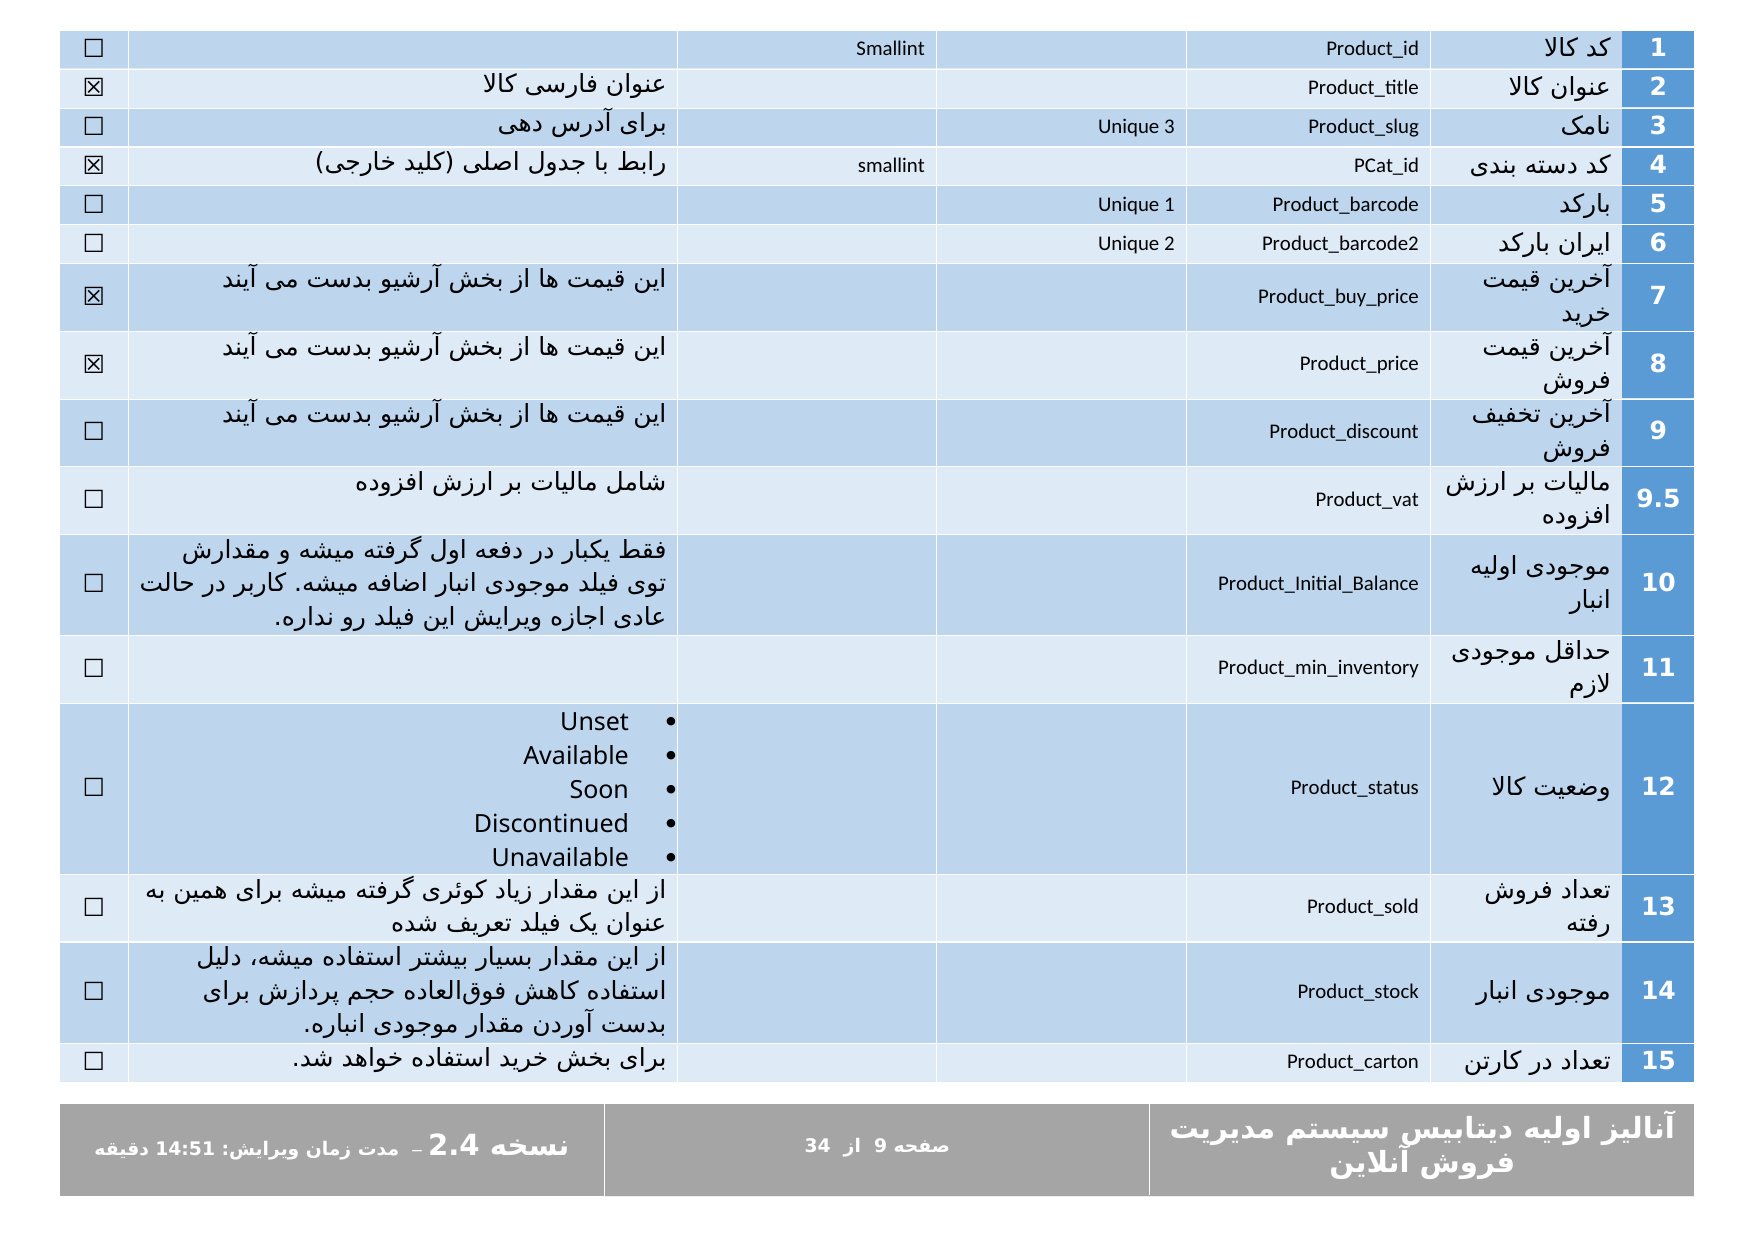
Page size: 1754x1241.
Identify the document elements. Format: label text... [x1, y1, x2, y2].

table_cell رابط با جدول اصلی (کلید خارجی) [129, 148, 677, 185]
table_cell [678, 467, 936, 534]
table_cell [937, 535, 1186, 635]
table_cell بارکد [1431, 186, 1622, 224]
table_cell Smallint [678, 31, 936, 68]
table_cell کد دسته بندی [1431, 148, 1622, 185]
table_cell این قیمت ها از بخش آرشیو بدست می آیند [129, 332, 677, 398]
table_cell [937, 943, 1186, 1043]
table_cell 14 [1622, 943, 1694, 1043]
table_cell تعداد در کارتن [1431, 1044, 1622, 1082]
table_cell [129, 186, 677, 224]
table_cell Product_slug [1187, 109, 1430, 146]
table_cell 6 [1622, 225, 1694, 263]
table_cell [937, 264, 1186, 331]
table_cell برای بخش خرید استفاده خواهد شد. [129, 1044, 677, 1082]
table_cell [678, 636, 936, 702]
table_cell Product_title [1187, 70, 1430, 107]
table_cell وضعیت کالا [1431, 704, 1622, 874]
table_cell 7 [1622, 264, 1694, 331]
table_cell [678, 264, 936, 331]
table_cell Product_price [1187, 332, 1430, 398]
table_cell Product_discount [1187, 400, 1430, 466]
table_cell Product_vat [1187, 467, 1430, 534]
table_cell [678, 332, 936, 398]
table_cell آخرین قیمت خرید [1431, 264, 1622, 331]
table_cell Product_status [1187, 704, 1430, 874]
table_cell آخرین قیمت فروش [1431, 332, 1622, 398]
table_cell Unique 2 [937, 225, 1186, 263]
table_cell ایران بارکد [1431, 225, 1622, 263]
table_cell [129, 636, 677, 702]
table_cell Product_id [1187, 31, 1430, 68]
table_cell موجودی انبار [1431, 943, 1622, 1043]
table_cell [937, 148, 1186, 185]
table_cell 2 [1622, 70, 1694, 107]
table_cell شامل مالیات بر ارزش افزوده [129, 467, 677, 534]
table_cell [678, 875, 936, 941]
table_cell [678, 70, 936, 107]
table_cell Unique 1 [937, 186, 1186, 224]
table_cell کد کالا [1431, 31, 1622, 68]
table_cell [937, 332, 1186, 398]
table_cell 8 [1622, 332, 1694, 398]
table_cell عنوان فارسی کالا [129, 70, 677, 107]
table_cell [678, 943, 936, 1043]
table_cell مالیات بر ارزش افزوده [1431, 467, 1622, 534]
table_cell [937, 467, 1186, 534]
table_cell [678, 186, 936, 224]
table_cell Unset Available Soon Discontinued Unavailable [129, 704, 677, 874]
table_cell 9.5 [1622, 467, 1694, 534]
table_cell حداقل موجودی لازم [1431, 636, 1622, 702]
table_cell [678, 109, 936, 146]
table_cell 3 [1622, 109, 1694, 146]
table_cell این قیمت ها از بخش آرشیو بدست می آیند [129, 264, 677, 331]
table_cell 5 [1622, 186, 1694, 224]
table_cell PCat_id [1187, 148, 1430, 185]
table_cell از این مقدار بسیار بیشتر استفاده میشه، دلیل استفاده کاهش فوق‌العاده حجم پردازش برای بدست آوردن مقدار موجودی انباره. [129, 943, 677, 1043]
table_cell [937, 636, 1186, 702]
table_cell [937, 70, 1186, 107]
table_cell این قیمت ها از بخش آرشیو بدست می آیند [129, 400, 677, 466]
table_cell آخرین تخفیف فروش [1431, 400, 1622, 466]
table_cell 13 [1622, 875, 1694, 941]
table_cell [129, 31, 677, 68]
table_cell فقط یکبار در دفعه اول گرفته میشه و مقدارش توی فیلد موجودی انبار اضافه میشه. کاربر در حالت عادی اجازه ویرایش این فیلد رو نداره. [129, 535, 677, 635]
table_cell 1 [1622, 31, 1694, 68]
table_cell [678, 400, 936, 466]
table_cell Product_barcode [1187, 186, 1430, 224]
table_cell [678, 225, 936, 263]
table_cell [937, 400, 1186, 466]
table_cell از این مقدار زیاد کوئری گرفته میشه برای همین به عنوان یک فیلد تعریف شده [129, 875, 677, 941]
table_cell Product_buy_price [1187, 264, 1430, 331]
table_cell 4 [1622, 148, 1694, 185]
table_cell Product_carton [1187, 1044, 1430, 1082]
table_cell [129, 225, 677, 263]
table_cell [937, 31, 1186, 68]
table_cell [678, 1044, 936, 1082]
table_cell [678, 704, 936, 874]
table_cell تعداد فروش رفته [1431, 875, 1622, 941]
table_cell [937, 1044, 1186, 1082]
table_cell برای آدرس دهی [129, 109, 677, 146]
table_cell Unique 3 [937, 109, 1186, 146]
table_cell Product_stock [1187, 943, 1430, 1043]
table_cell 10 [1622, 535, 1694, 635]
table_cell 12 [1622, 704, 1694, 874]
table_cell [937, 704, 1186, 874]
table_cell نامک [1431, 109, 1622, 146]
table_cell 11 [1622, 636, 1694, 702]
table_cell [937, 875, 1186, 941]
table_cell موجودی اولیه انبار [1431, 535, 1622, 635]
table_cell Product_sold [1187, 875, 1430, 941]
table_cell 15 [1622, 1044, 1694, 1082]
table_cell Product_Initial_Balance [1187, 535, 1430, 635]
table_cell [678, 535, 936, 635]
table_cell smallint [678, 148, 936, 185]
table_cell 9 [1622, 400, 1694, 466]
table_cell Product_barcode2 [1187, 225, 1430, 263]
table_cell عنوان کالا [1431, 70, 1622, 107]
table_cell Product_min_inventory [1187, 636, 1430, 702]
